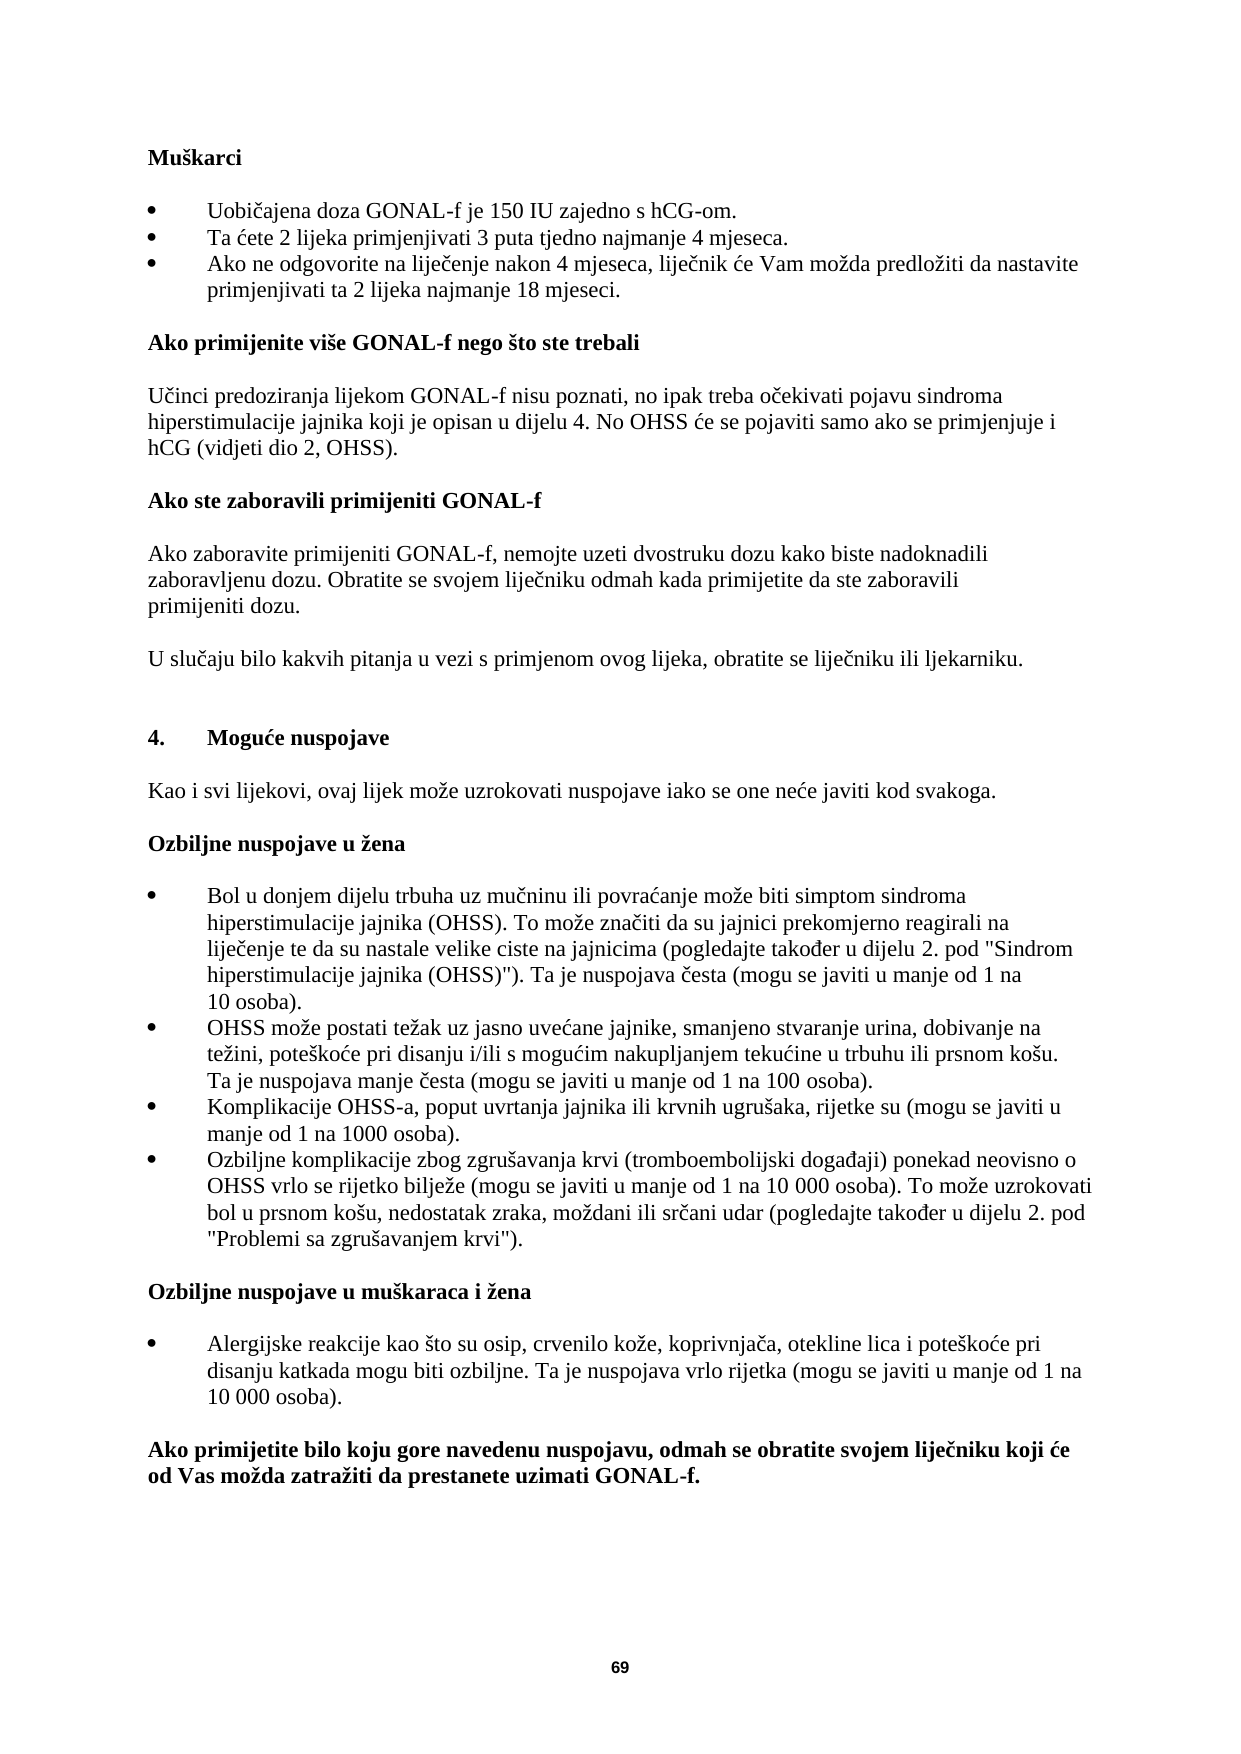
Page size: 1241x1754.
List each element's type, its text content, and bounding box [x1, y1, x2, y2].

text Ozbiljne nuspojave u muškaraca i žena [148, 1278, 1092, 1304]
text U slučaju bilo kakvih pitanja u vezi s primjenom ovog lijeka, obratite se liječniku ili ljekarniku. [148, 645, 1092, 672]
text Muškarci [148, 144, 1092, 171]
list Ako ne odgovorite na liječenje nakon 4 mjeseca, liječnik će Vam možda predložiti da nastavite primjenjivati ta 2 lijeka najmanje 18 mjeseci. [148, 250, 1092, 303]
text Kao i svi lijekovi, ovaj lijek može uzrokovati nuspojave iako se one neće javiti kod svakoga. [148, 777, 1092, 803]
text Ozbiljne nuspojave u žena [148, 830, 1092, 856]
list Ozbiljne komplikacije zbog zgrušavanja krvi (tromboembolijski događaji) ponekad neovisno o OHSS vrlo se rijetko bilježe (mogu se javiti u manje od 1 na 10 000 osoba). To može uzrokovati bol u prsnom košu, nedostatak zraka, moždani ili srčani udar (pogledajte također u dijelu 2. pod "Problemi sa zgrušavanjem krvi"). [148, 1146, 1092, 1251]
list Uobičajena doza GONAL-f je 150 IU zajedno s hCG-om. [148, 197, 1092, 223]
text Ako zaboravite primijeniti GONAL-f, nemojte uzeti dvostruku dozu kako biste nadoknadili zaboravljenu dozu. Obratite se svojem liječniku odmah kada primijetite da ste zaboravili primijeniti dozu. [148, 540, 1092, 619]
list Komplikacije OHSS-a, poput uvrtanja jajnika ili krvnih ugrušaka, rijetke su (mogu se javiti u manje od 1 na 1000 osoba). [148, 1093, 1092, 1146]
text Ako ste zaboravili primijeniti GONAL-f [148, 487, 1092, 513]
text Ako primijetite bilo koju gore navedenu nuspojavu, odmah se obratite svojem liječniku koji će od Vas možda zatražiti da prestanete uzimati GONAL-f. [148, 1436, 1092, 1488]
text 4. Moguće nuspojave [148, 724, 1092, 751]
list Alergijske reakcije kao što su osip, crvenilo kože, koprivnjača, otekline lica i poteškoće pri disanju katkada mogu biti ozbiljne. Ta je nuspojava vrlo rijetka (mogu se javiti u manje od 1 na 10 000 osoba). [148, 1330, 1092, 1409]
list Bol u donjem dijelu trbuha uz mučninu ili povraćanje može biti simptom sindroma hiperstimulacije jajnika (OHSS). To može značiti da su jajnici prekomjerno reagirali na liječenje te da su nastale velike ciste na jajnicima (pogledajte također u dijelu 2. pod "Sindrom hiperstimulacije jajnika (OHSS)"). Ta je nuspojava česta (mogu se javiti u manje od 1 na 10 osoba). [148, 882, 1092, 1014]
list Ta ćete 2 lijeka primjenjivati 3 puta tjedno najmanje 4 mjeseca. [148, 223, 1092, 250]
text Učinci predoziranja lijekom GONAL-f nisu poznati, no ipak treba očekivati pojavu sindroma hiperstimulacije jajnika koji je opisan u dijelu 4. No OHSS će se pojaviti samo ako se primjenjuje i hCG (vidjeti dio 2, OHSS). [148, 382, 1092, 461]
list OHSS može postati težak uz jasno uvećane jajnike, smanjeno stvaranje urina, dobivanje na težini, poteškoće pri disanju i/ili s mogućim nakupljanjem tekućine u trbuhu ili prsnom košu. Ta je nuspojava manje česta (mogu se javiti u manje od 1 na 100 osoba). [148, 1014, 1092, 1093]
text Ako primijenite više GONAL-f nego što ste trebali [148, 329, 1092, 355]
